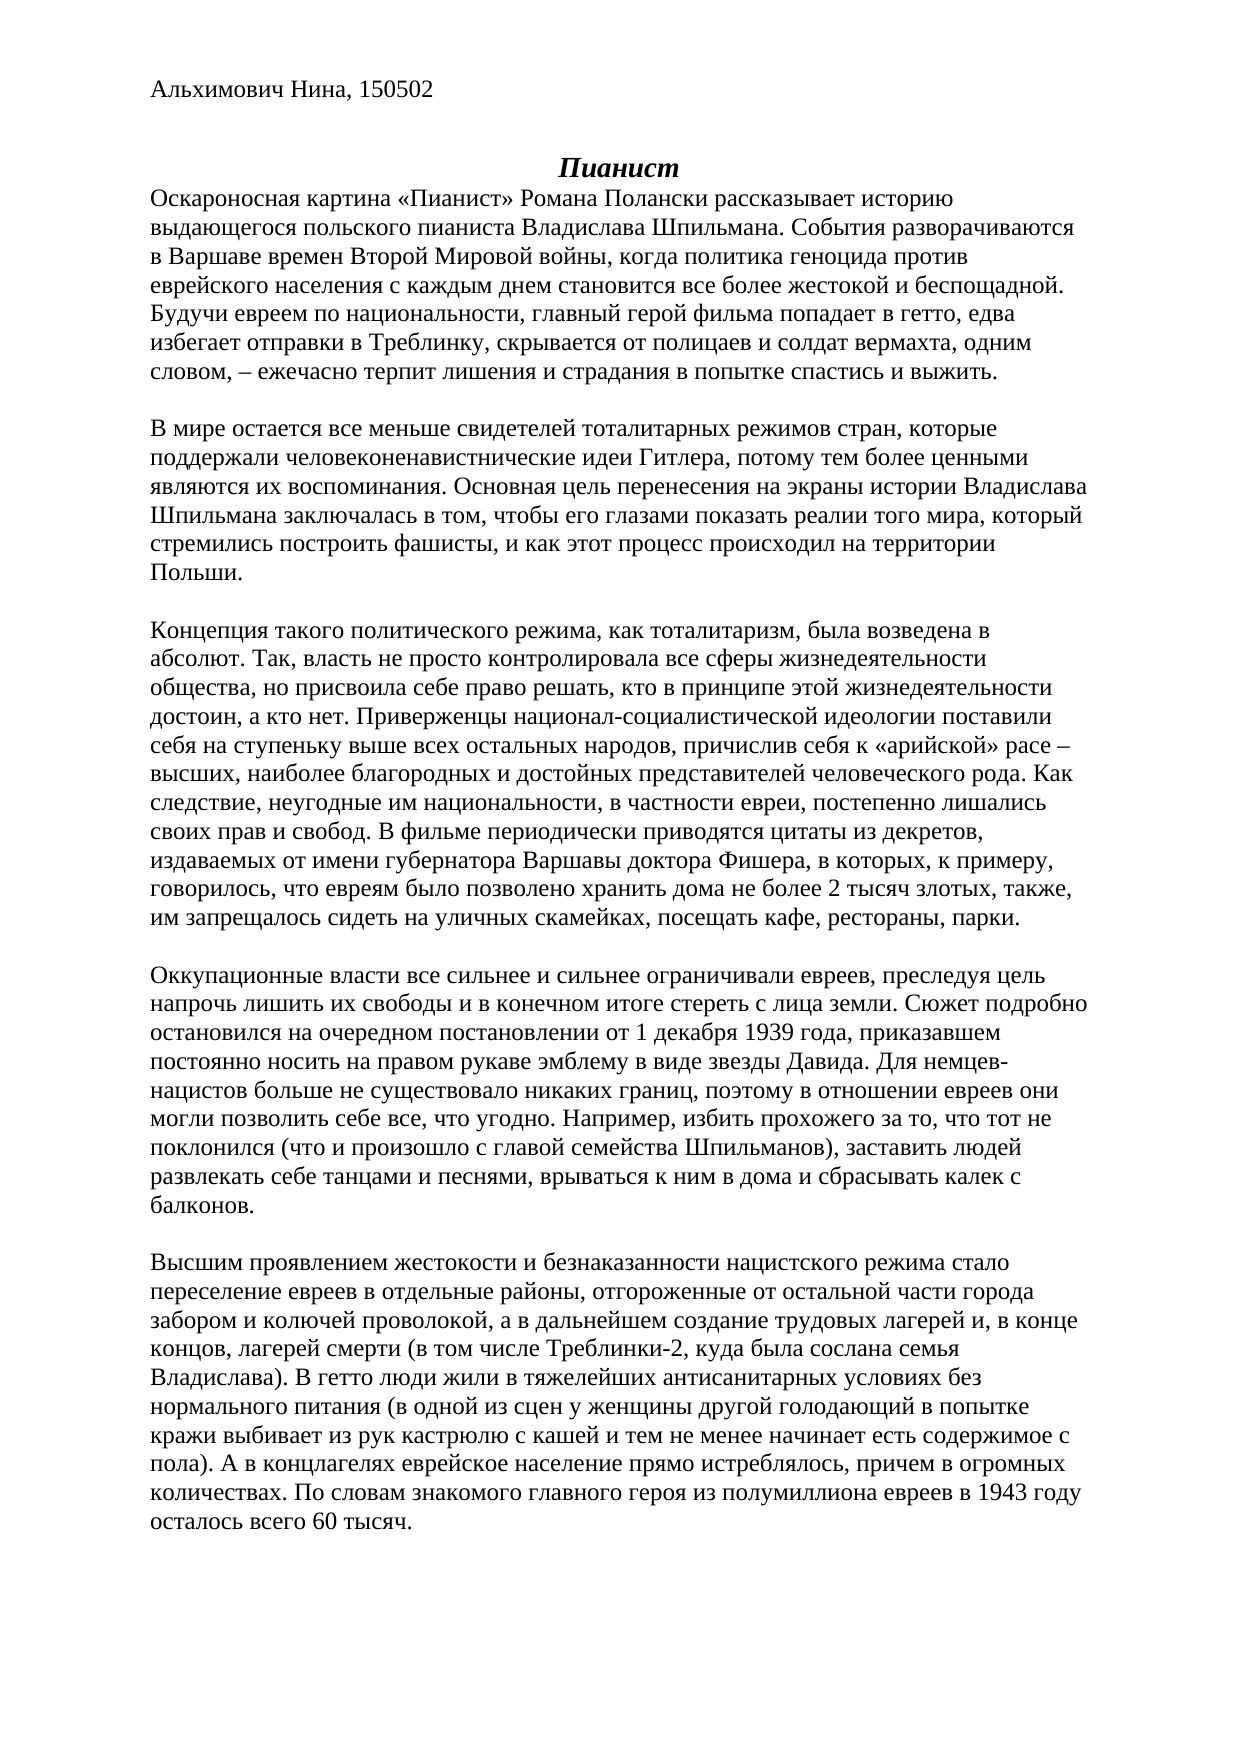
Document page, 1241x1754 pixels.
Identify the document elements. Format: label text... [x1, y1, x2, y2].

text В мире остается все меньше свидетелей тоталитарных режимов стран, которые поддержали человеконенавистнические идеи Гитлера, потому тем более ценными являются их воспоминания. Основная цель перенесения на экраны истории Владислава Шпильмана заключалась в том, чтобы его глазами показать реалии того мира, который стремились построить фашисты, и как этот процесс происходил на территории Польши. [150, 413, 1090, 586]
text Оскароносная картина «Пианист» Романа Полански рассказывает историю выдающегося польского пианиста Владислава Шпильмана. События разворачиваются в Варшаве времен Второй Мировой войны, когда политика геноцида против еврейского населения с каждым днем становится все более жестокой и беспощадной. Будучи евреем по национальности, главный герой фильма попадает в гетто, едва избегает отправки в Треблинку, скрывается от полицаев и солдат вермахта, одним словом, – ежечасно терпит лишения и страдания в попытке спастись и выжить. [150, 183, 1090, 385]
text Оккупационные власти все сильнее и сильнее ограничивали евреев, преследуя цель напрочь лишить их свободы и в конечном итоге стереть с лица земли. Сюжет подробно остановился на очередном постановлении от 1 декабря 1939 года, приказавшем постоянно носить на правом рукаве эмблему в виде звезды Давида. Для немцев-нацистов больше не существовало никаких границ, поэтому в отношении евреев они могли позволить себе все, что угодно. Например, избить прохожего за то, что тот не поклонился (что и произошло с главой семейства Шпильманов), заставить людей развлекать себе танцами и песнями, врываться к ним в дома и сбрасывать калек с балконов. [150, 960, 1090, 1218]
text Пианист [150, 150, 1090, 183]
text Высшим проявлением жестокости и безнаказанности нацистского режима стало переселение евреев в отдельные районы, отгороженные от остальной части города забором и колючей проволокой, а в дальнейшем создание трудовых лагерей и, в конце концов, лагерей смерти (в том числе Треблинки-2, куда была сослана семья Владислава). В гетто люди жили в тяжелейших антисанитарных условиях без нормального питания (в одной из сцен у женщины другой голодающий в попытке кражи выбивает из рук кастрюлю с кашей и тем не менее начинает есть содержимое с пола). А в концлагелях еврейское население прямо истреблялось, причем в огромных количествах. По словам знакомого главного героя из полумиллиона евреев в 1943 году осталось всего 60 тысяч. [150, 1247, 1090, 1535]
text Концепция такого политического режима, как тоталитаризм, была возведена в абсолют. Так, власть не просто контролировала все сферы жизнедеятельности общества, но присвоила себе право решать, кто в принципе этой жизнедеятельности достоин, а кто нет. Приверженцы национал-социалистической идеологии поставили себя на ступеньку выше всех остальных народов, причислив себя к «арийской» расе – высших, наиболее благородных и достойных представителей человеческого рода. Как следствие, неугодные им национальности, в частности евреи, постепенно лишались своих прав и свобод. В фильме периодически приводятся цитаты из декретов, издаваемых от имени губернатора Варшавы доктора Фишера, в которых, к примеру, говорилось, что евреям было позволено хранить дома не более 2 тысяч злотых, также, им запрещалось сидеть на уличных скамейках, посещать кафе, рестораны, парки. [150, 615, 1090, 931]
